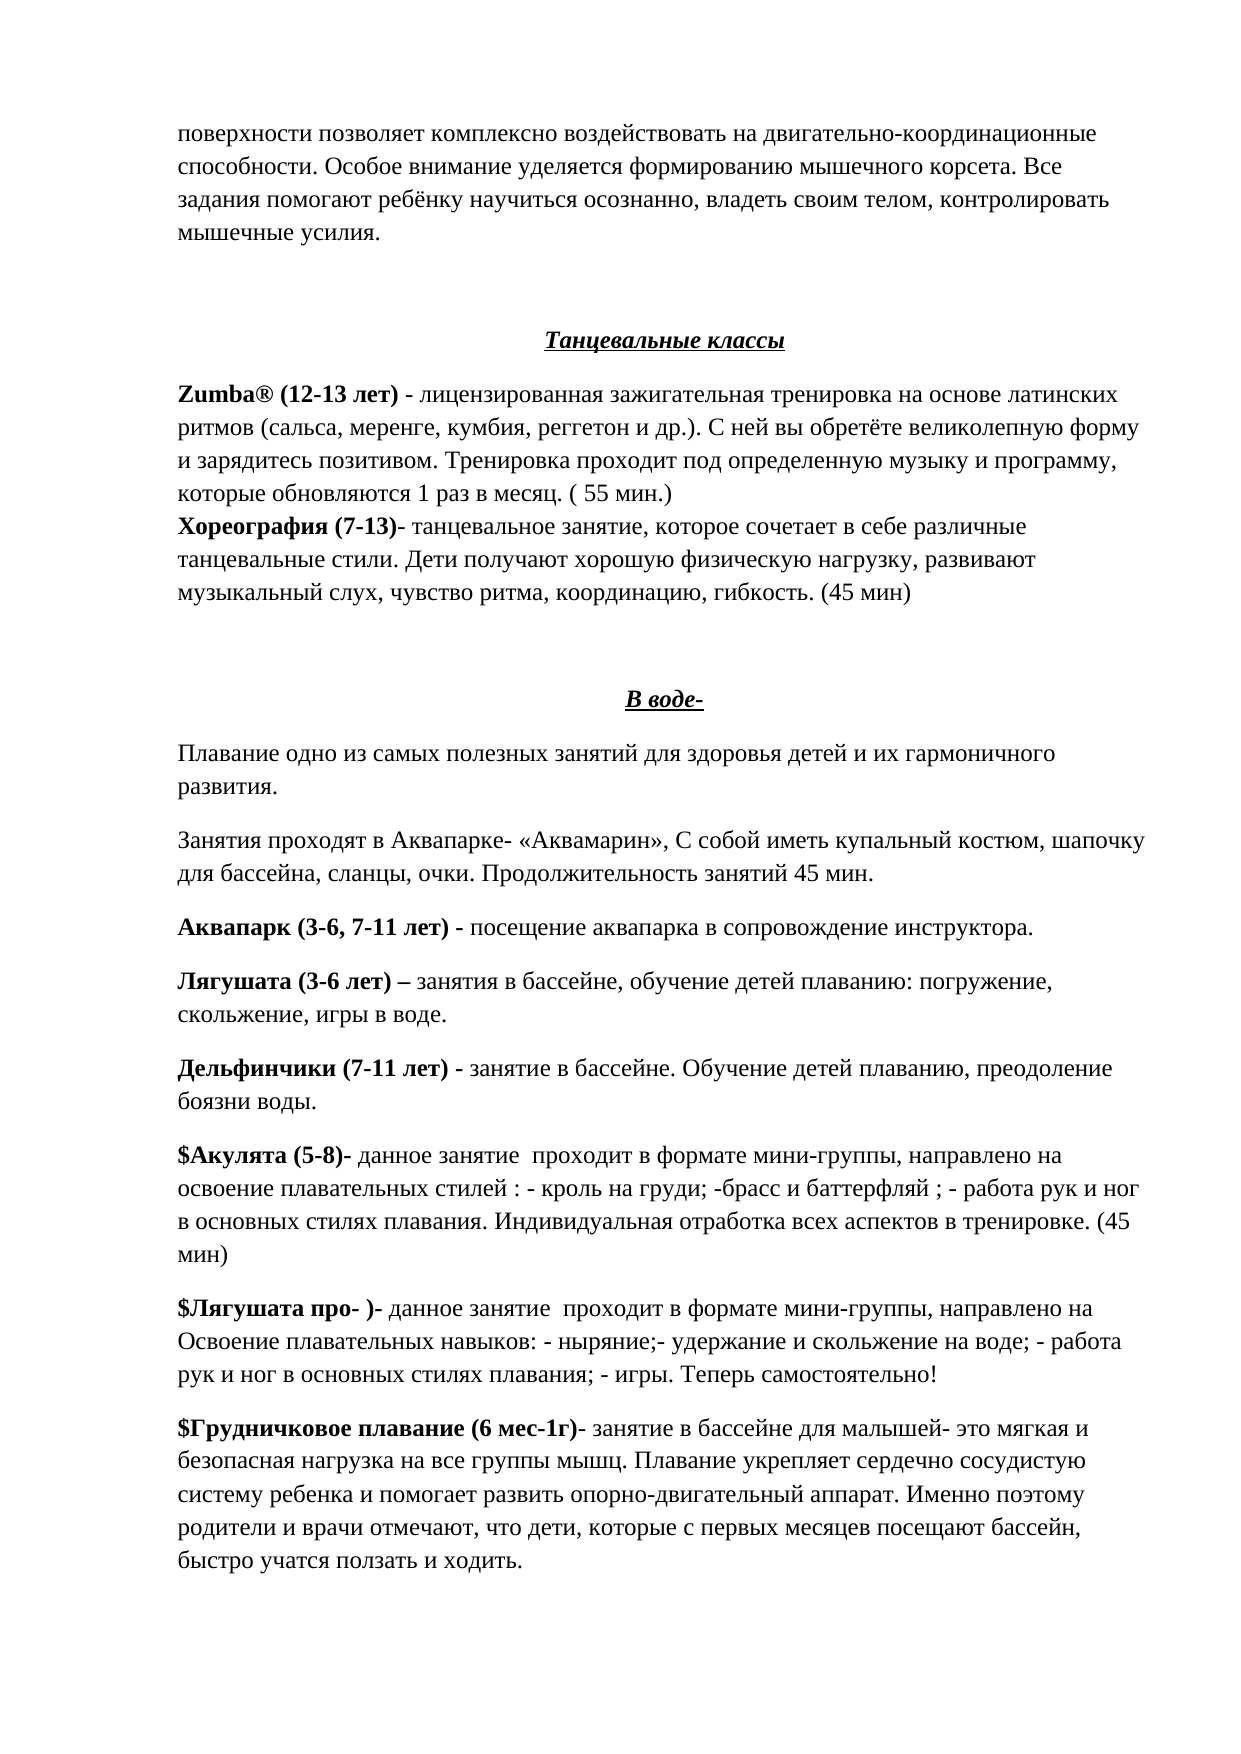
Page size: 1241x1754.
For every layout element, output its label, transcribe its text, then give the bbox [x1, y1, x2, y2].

text Плавание одно из самых полезных занятий для здоровья детей и их гармоничного развития. [177, 738, 1152, 800]
text $Грудничковое плавание (6 мес-1г)- занятие в бассейне для малышей- это мягкая и безопасная нагрузка на все группы мышц. Плавание укрепляет сердечно сосудистую систему ребенка и помогает развить опорно-двигательный аппарат. Именно поэтому родители и врачи отмечают, что дети, которые с первых месяцев посещают бассейн, быстро учатся ползать и ходить. [177, 1413, 1152, 1573]
text Лягушата (3-6 лет) – занятия в бассейне, обучение детей плаванию: погружение, скольжение, игры в воде. [177, 966, 1152, 1028]
text В воде- [177, 684, 1152, 713]
text Танцевальные классы [177, 325, 1152, 354]
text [177, 118, 1152, 246]
text Дельфинчики (7-11 лет) - занятие в бассейне. Обучение детей плаванию, преодоление боязни воды. [177, 1053, 1152, 1115]
text Zumba® (12-13 лет) - лицензированная зажигательная тренировка на основе латинских ритмов (сальса, меренге, кумбия, реггетон и др.). С ней вы обретёте великолепную форму и зарядитесь позитивом. Тренировка проходит под определенную музыку и программу, которые обновляются 1 раз в месяц. ( 55 мин.) Хореография (7-13)- танцевальное занятие, которое сочетает в себе различные танцевальные стили. Дети получают хорошую физическую нагрузку, развивают музыкальный слух, чувство ритма, координацию, гибкость. (45 мин) [177, 379, 1152, 606]
text Аквапарк (3-6, 7-11 лет) - посещение аквапарка в сопровождение инструктора. [177, 912, 1152, 941]
text $Лягушата про- )- данное занятие проходит в формате мини-группы, направлено на Освоение плавательных навыков: - ныряние;- удержание и скольжение на воде; - работа рук и ног в основных стилях плавания; - игры. Теперь самостоятельно! [177, 1293, 1152, 1387]
text Занятия проходят в Аквапарке- «Аквамарин», С собой иметь купальный костюм, шапочку для бассейна, сланцы, очки. Продолжительность занятий 45 мин. [177, 825, 1152, 887]
text $Акулята (5-8)- данное занятие проходит в формате мини-группы, направлено на освоение плавательных стилей : - кроль на груди; -брасс и баттерфляй ; - работа рук и ног в основных стилях плавания. Индивидуальная отработка всех аспектов в тренировке. (45 мин) [177, 1140, 1152, 1268]
